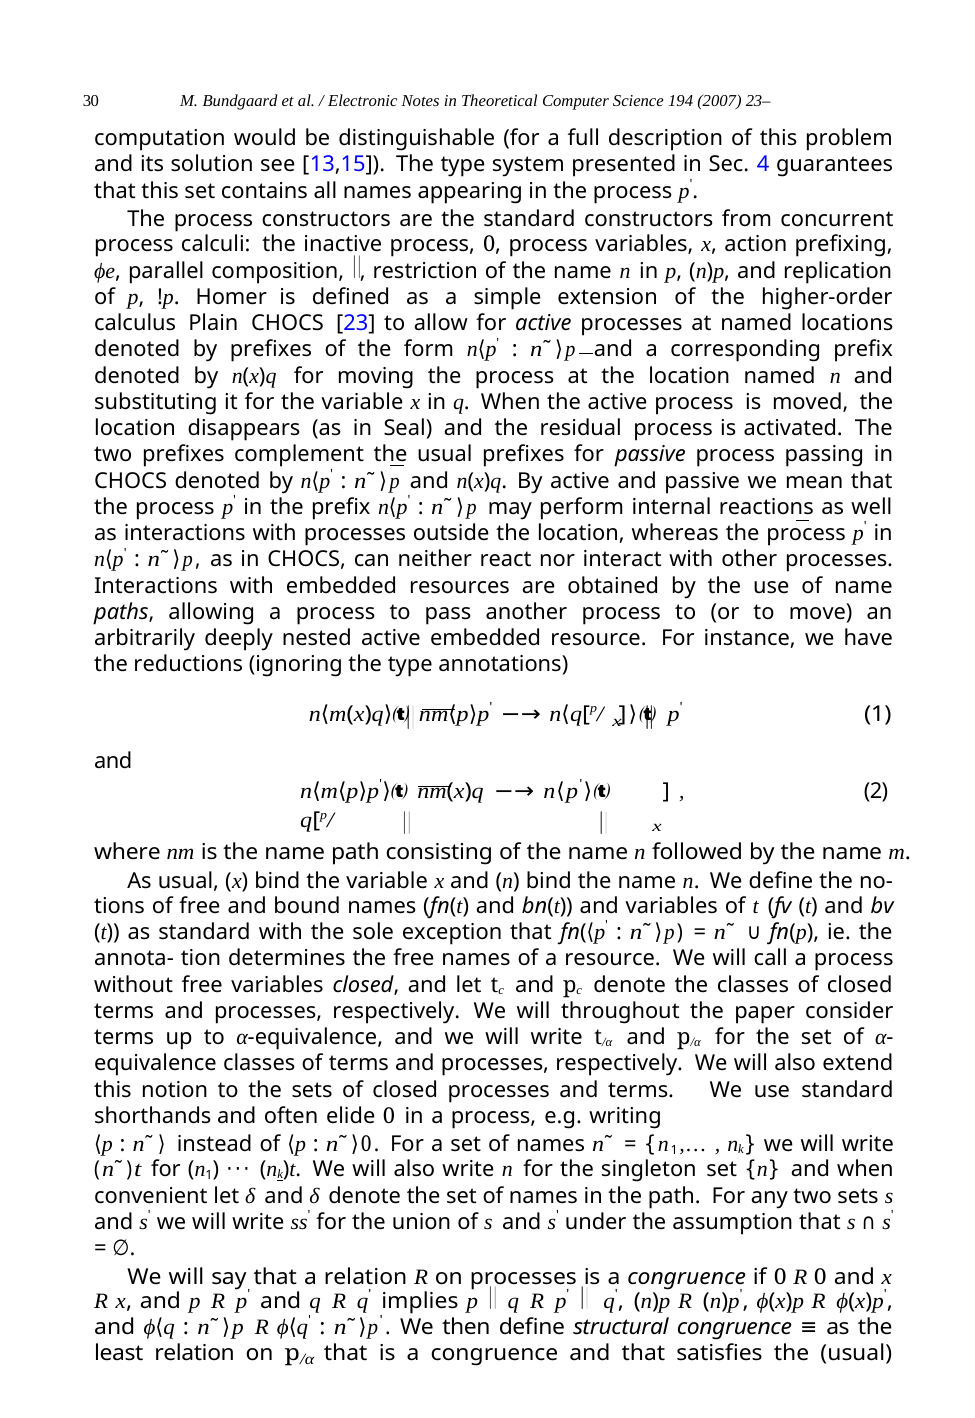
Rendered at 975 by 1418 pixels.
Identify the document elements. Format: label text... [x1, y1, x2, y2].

text and [94, 744, 133, 774]
text The process constructors are the standard constructors from concurrent process calculi: the inactive process, 0, process variables, x, action prefixing, ϕe, parallel composition, , restriction of the name n in p, (n)p, and replication of p, !p. Homer is defined as a simple extension of the higher-order calculus Plain CHOCS [23] to allow for active processes at named locations denoted by prefixes of the form n⟨p' : n˜⟩p and a corresponding prefix denoted by n(x)q for moving the process at the location named n and substituting it for the variable x in q. When the active process is moved, the location disappears (as in Seal) and the residual process is activated. The two prefixes complement the usual prefixes for passive process passing in CHOCS denoted by n⟨p' : n˜⟩p and n(x)q. By active and passive we mean that the process p' in the prefix n⟨p' : n˜⟩p may perform internal reactions as well as interactions with processes outside the location, whereas the process p' in n⟨p' : n˜⟩p, as in CHOCS, can neither react nor interact with other processes. Interactions with embedded resources are obtained by the use of name paths, allowing a process to pass another process to (or to move) an arbitrarily deeply nested active embedded resource. For instance, we have the reductions (ignoring the type annotations) [94, 206, 893, 678]
text where nm is the name path consisting of the name n followed by the name m. [94, 835, 950, 865]
picture [581, 1286, 588, 1309]
text computation would be distinguishable (for a full description of this problem and its solution see [13,15]). The type system presented in Sec. 4 guarantees that this set contains all names appearing in the process p'. [94, 124, 893, 204]
picture [489, 1286, 496, 1309]
text n⟨m(x)q⟩ nm⟨p⟩p' −→ n⟨q[p/ ]⟩ p' (1) [308, 698, 950, 727]
text n⟨m⟨p⟩p'⟩ nm(x)q −→ n⟨p'⟩ q[p/ [300, 774, 652, 834]
text ] , (2) [662, 775, 950, 804]
picture [353, 255, 360, 278]
text As usual, (x) bind the variable x and (n) bind the name n. We define the no- tions of free and bound names (fn(t) and bn(t)) and variables of t (fv (t) and bv (t)) as standard with the sole exception that fn(⟨p' : n˜⟩p) = n˜ ∪ fn(p), ie. the annota- tion determines the free names of a resource. We will call a process without free variables closed, and let tc and pc denote the classes of closed terms and processes, respectively. We will throughout the paper consider terms up to α-equivalence, and we will write t/α and p/α for the set of α-equivalence classes of terms and processes, respectively. We will also extend this notion to the sets of closed processes and terms. We use standard shorthands and often elide 0 in a process, e.g. writing [94, 867, 893, 1129]
text ⟨p : n˜⟩ instead of ⟨p : n˜⟩0. For a set of names n˜ = {n1,... , nk} we will write (n˜)t for (n1) ··· (nk)t. We will also write n for the singleton set {n} and when convenient let δ and δ denote the set of names in the path. For any two sets s and s' we will write ss' for the union of s and s' under the assumption that s ∩ s' = ∅. [94, 1131, 893, 1262]
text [94, 1264, 893, 1368]
